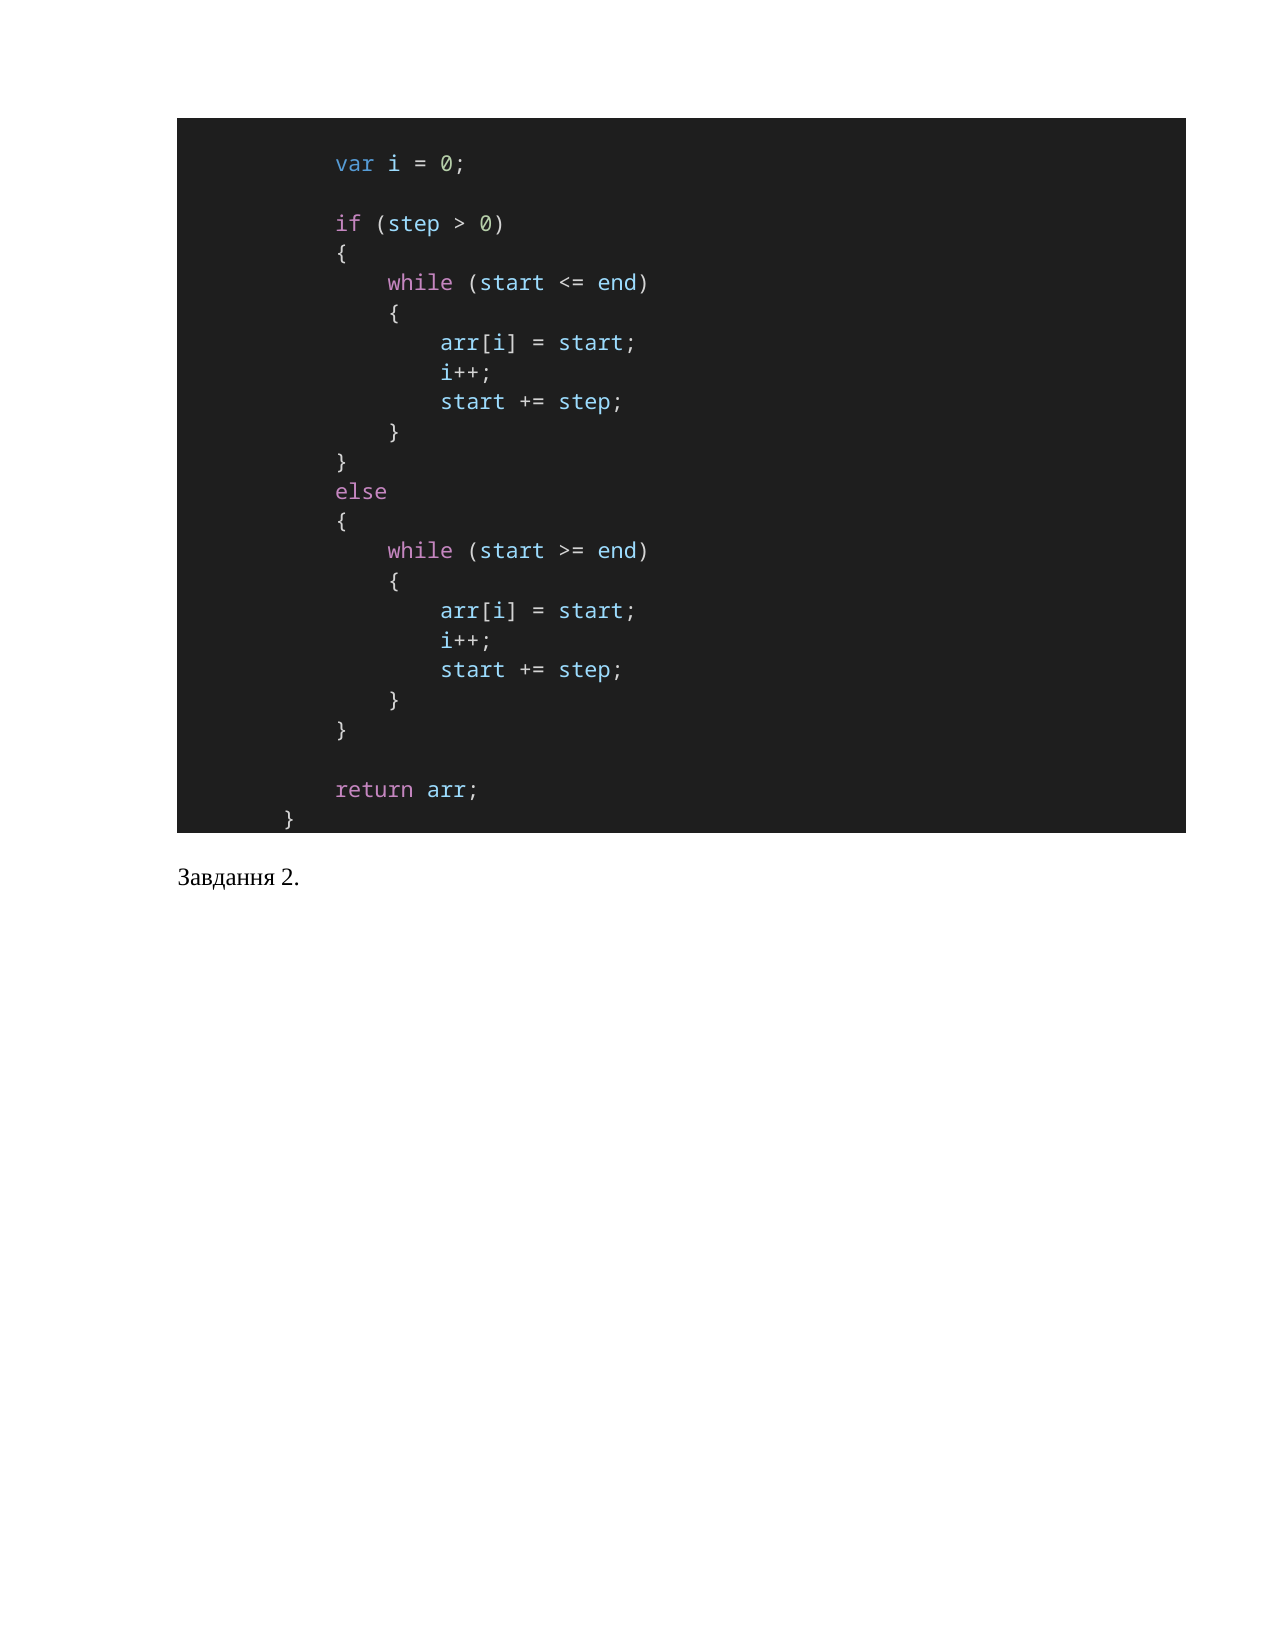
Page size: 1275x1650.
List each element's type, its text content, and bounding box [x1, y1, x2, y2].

text { [177, 565, 1186, 595]
text arr[i] = start; [177, 327, 1186, 356]
text } [177, 684, 1186, 714]
text Завдання 2. [177, 862, 1186, 891]
text while (start >= end) [177, 535, 1186, 565]
text } [177, 803, 1186, 833]
text start += step; [177, 386, 1186, 416]
text i++; [177, 356, 1186, 386]
text var i = 0; [177, 148, 1186, 178]
text i++; [177, 624, 1186, 654]
text if (step > 0) [177, 207, 1186, 237]
text } [177, 446, 1186, 476]
text return arr; [177, 773, 1186, 803]
text else [177, 476, 1186, 505]
text { [177, 297, 1186, 327]
text while (start <= end) [177, 267, 1186, 297]
text } [177, 416, 1186, 446]
text arr[i] = start; [177, 595, 1186, 624]
text { [177, 505, 1186, 535]
text { [177, 237, 1186, 267]
text start += step; [177, 654, 1186, 684]
text } [177, 714, 1186, 744]
